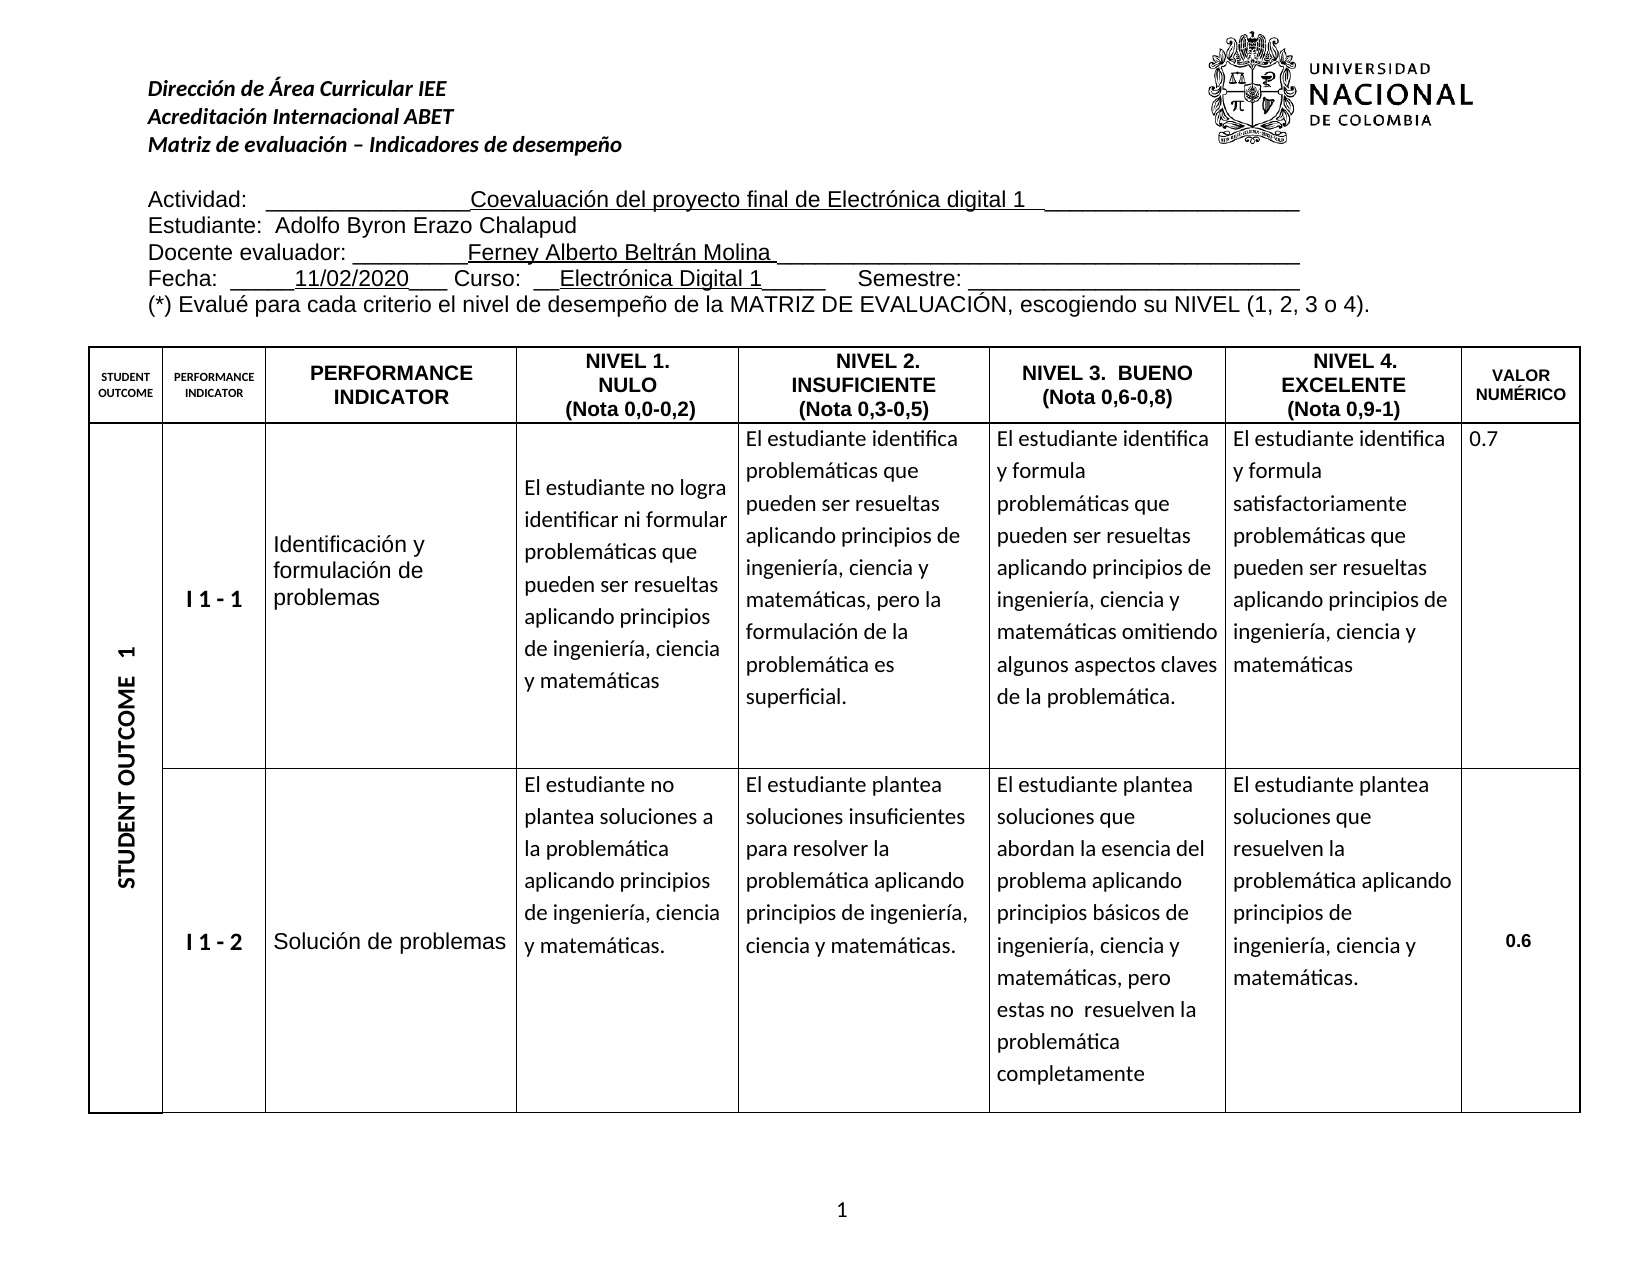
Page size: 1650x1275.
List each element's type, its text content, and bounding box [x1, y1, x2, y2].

table_header NIVEL 2. INSUFICIENTE (Nota 0,3-0,5) [739, 348, 989, 422]
text Docente evaluador: _________Ferney Alberto Beltrán Molina _________________________________________ [148, 239, 1535, 265]
table_header NIVEL 4. EXCELENTE (Nota 0,9-1) [1226, 348, 1461, 422]
table_cell El estudiante plantea soluciones que abordan la esencia del problema aplicando principios básicos de ingeniería, ciencia y matemáticas, pero estas no resuelven la problemática completamente [990, 769, 1225, 1112]
table_cell 0.7 [1462, 424, 1579, 768]
table_cell El estudiante no logra identificar ni formular problemáticas que pueden ser resueltas aplicando principios de ingeniería, ciencia y matemáticas [517, 424, 738, 768]
table_cell El estudiante no plantea soluciones a la problemática aplicando principios de ingeniería, ciencia y matemáticas. [517, 769, 738, 1112]
table_header NIVEL 1. NULO (Nota 0,0-0,2) [517, 348, 738, 422]
table_cell STUDENT OUTCOME 1 [90, 424, 162, 1112]
table_header VALOR NUMÉRICO [1462, 348, 1579, 422]
text Estudiante: Adolfo Byron Erazo Chalapud [148, 212, 1535, 239]
table_header NIVEL 3. BUENO (Nota 0,6-0,8) [990, 348, 1225, 422]
table_cell 0.6 [1462, 769, 1579, 1112]
table_header PERFORMANCE INDICATOR [266, 348, 516, 422]
text (*) Evalué para cada criterio el nivel de desempeño de la MATRIZ DE EVALUACIÓN, escogiendo su NIVEL (1, 2, 3 o 4). [148, 291, 1535, 318]
table_cell I 1 - 1 [163, 424, 265, 768]
table_cell Solución de problemas [266, 769, 516, 1112]
table_cell El estudiante identifica problemáticas que pueden ser resueltas aplicando principios de ingeniería, ciencia y matemáticas, pero la formulación de la problemática es superficial. [739, 424, 989, 768]
text Actividad: ________________Coevaluación del proyecto final de Electrónica digital 1 ____________________ [148, 186, 1535, 212]
text Fecha: _____11/02/2020___ Curso: __Electrónica Digital 1_____ Semestre: __________________________ [148, 265, 1535, 291]
table_cell El estudiante identifica y formula satisfactoriamente problemáticas que pueden ser resueltas aplicando principios de ingeniería, ciencia y matemáticas [1226, 424, 1461, 768]
table_header STUDENT OUTCOME [90, 348, 162, 422]
picture [1180, 2, 1501, 172]
table_cell El estudiante plantea soluciones insuficientes para resolver la problemática aplicando principios de ingeniería, ciencia y matemáticas. [739, 769, 989, 1112]
table_header PERFORMANCE INDICATOR [163, 348, 265, 422]
table_cell Identificación y formulación de problemas [266, 424, 516, 768]
table_cell El estudiante plantea soluciones que resuelven la problemática aplicando principios de ingeniería, ciencia y matemáticas. [1226, 769, 1461, 1112]
table_cell El estudiante identifica y formula problemáticas que pueden ser resueltas aplicando principios de ingeniería, ciencia y matemáticas omitiendo algunos aspectos claves de la problemática. [990, 424, 1225, 768]
table_cell I 1 - 2 [163, 769, 265, 1112]
